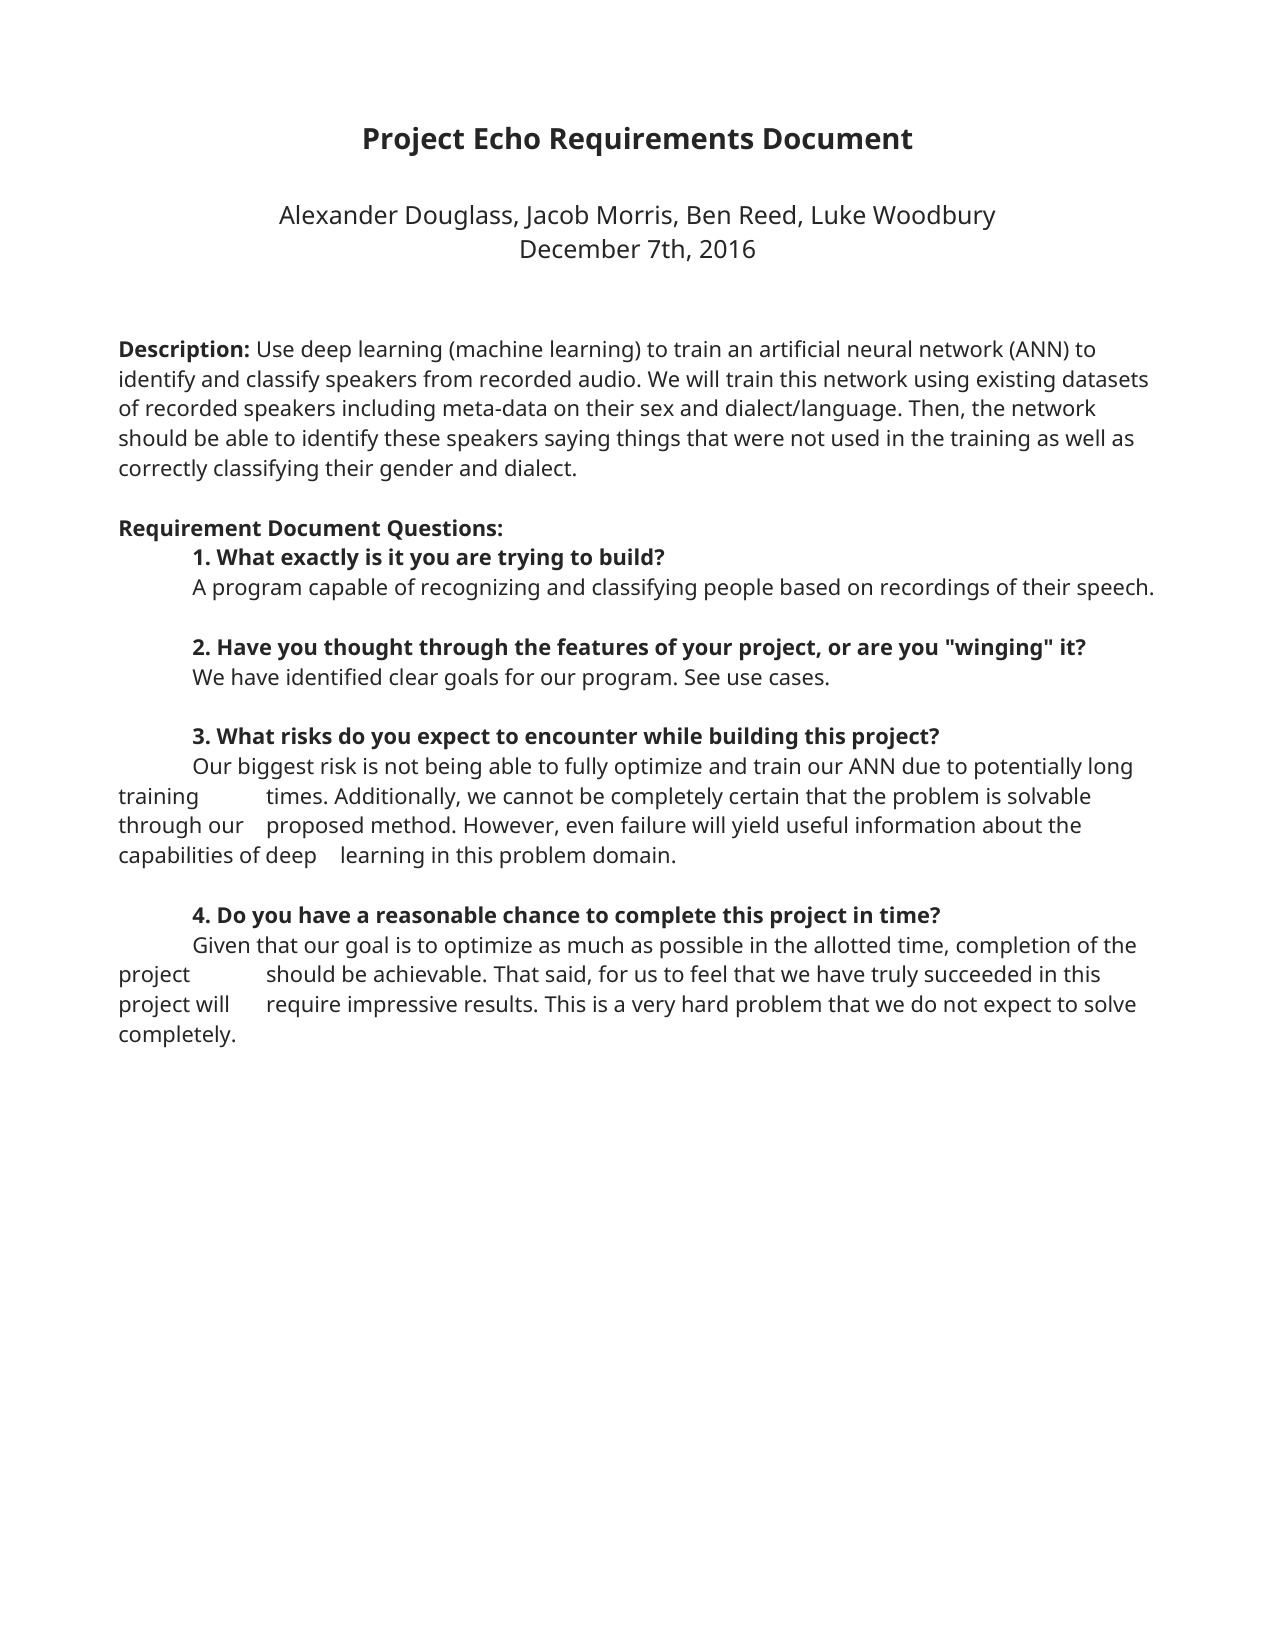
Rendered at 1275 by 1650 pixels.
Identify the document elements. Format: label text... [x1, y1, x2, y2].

text Requirement Document Questions: [118, 512, 1157, 542]
text Given that our goal is to optimize as much as possible in the allotted time, completion of the project should be achievable. That said, for us to feel that we have truly succeeded in this project will require impressive results. This is a very hard problem that we do not expect to solve completely. [118, 929, 1157, 1049]
text Our biggest risk is not being able to fully optimize and train our ANN due to potentially long training times. Additionally, we cannot be completely certain that the problem is solvable through our proposed method. However, even failure will yield useful information about the capabilities of deep learning in this problem domain. [118, 751, 1157, 870]
text 4. Do you have a reasonable chance to complete this project in time? [118, 900, 1157, 929]
text 3. What risks do you expect to encounter while building this project? [118, 721, 1157, 751]
text Alexander Douglass, Jacob Morris, Ben Reed, Luke Woodbury [118, 197, 1157, 232]
text Description: Use deep learning (machine learning) to train an artificial neural network (ANN) to identify and classify speakers from recorded audio. We will train this network using existing datasets of recorded speakers including meta-data on their sex and dialect/language. Then, the network should be able to identify these speakers saying things that were not used in the training as well as correctly classifying their gender and dialect. [118, 334, 1157, 483]
text 2. Have you thought through the features of your project, or are you "winging" it? [118, 632, 1157, 661]
text December 7th, 2016 [118, 232, 1157, 266]
text A program capable of recognizing and classifying people based on recordings of their speech. [118, 572, 1157, 602]
text 1. What exactly is it you are trying to build? [118, 542, 1157, 572]
text Project Echo Requirements Document [118, 118, 1157, 158]
text We have identified clear goals for our program. See use cases. [118, 661, 1157, 691]
